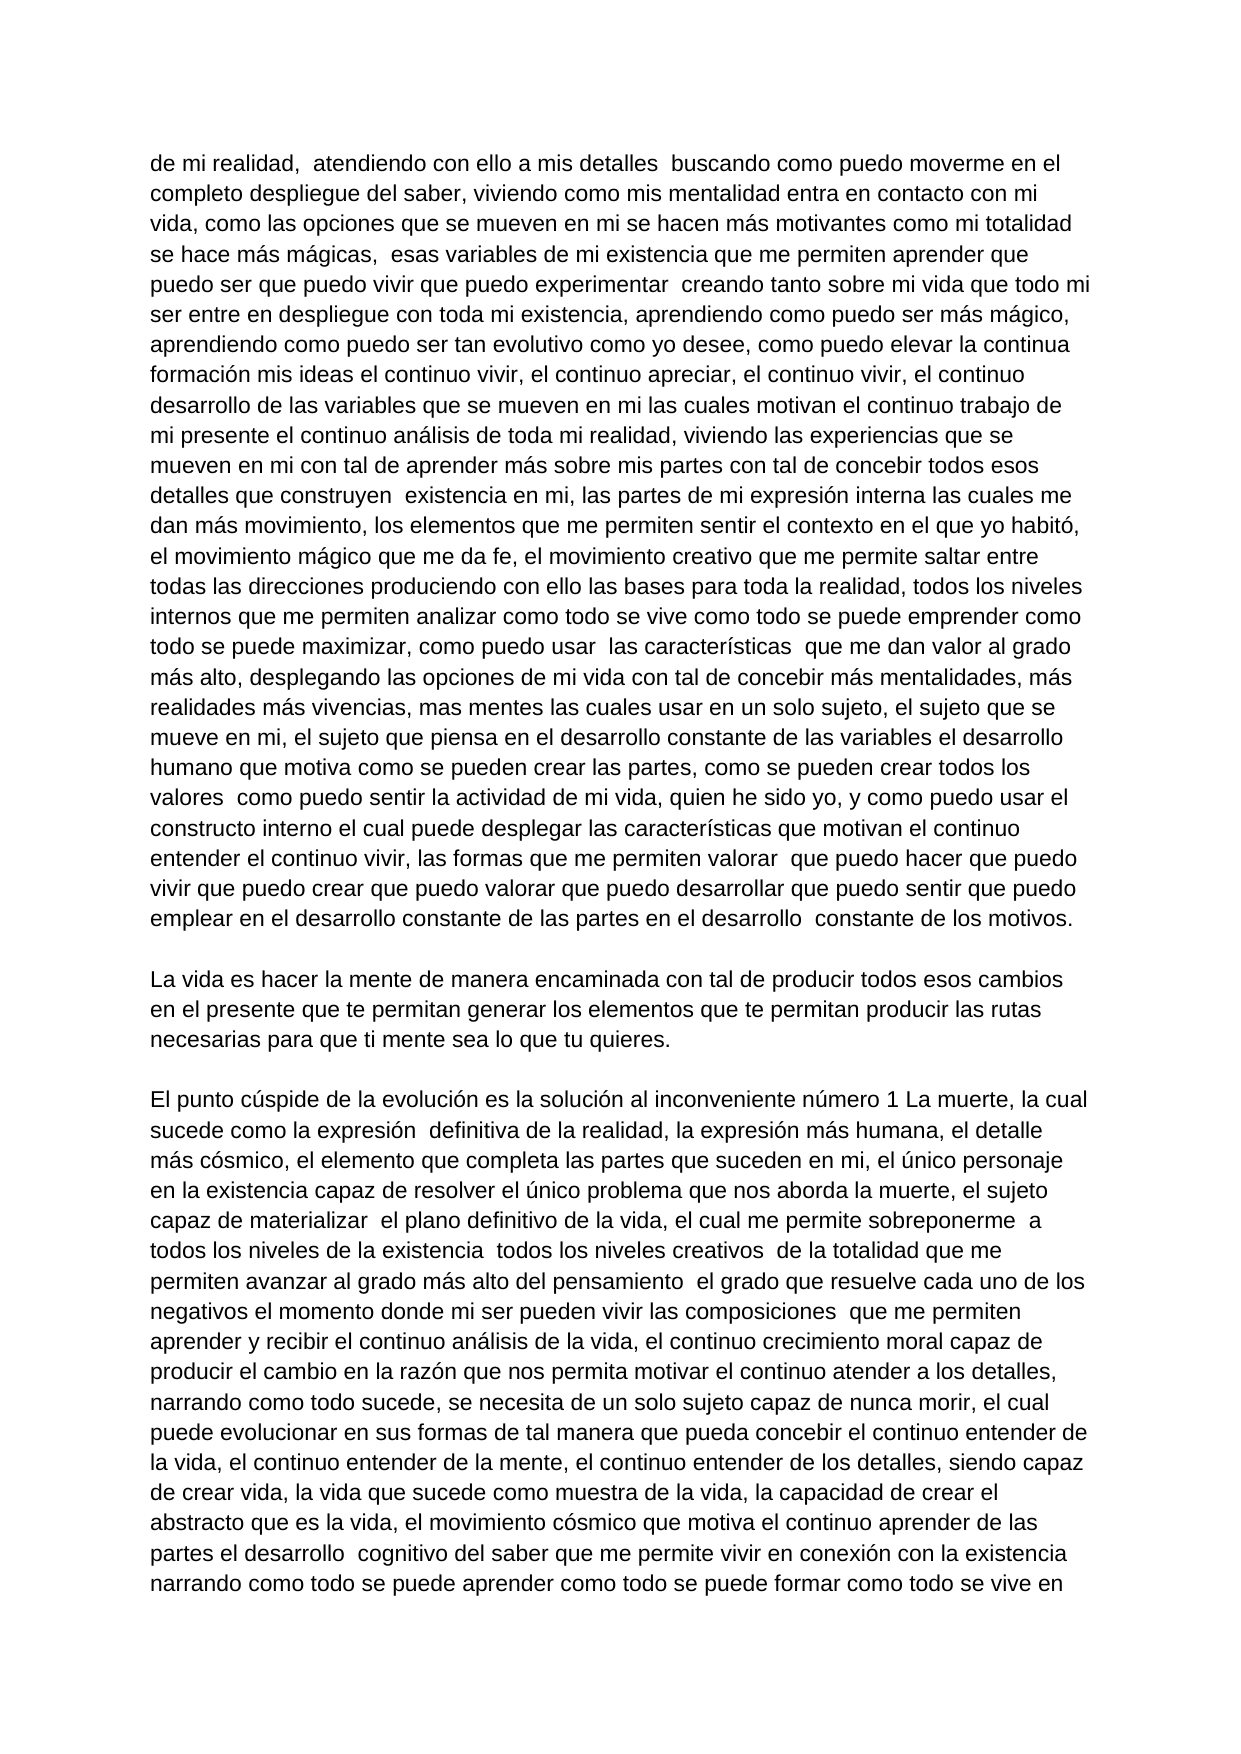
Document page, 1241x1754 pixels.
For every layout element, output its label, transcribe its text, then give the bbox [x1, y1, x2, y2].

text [150, 1086, 1090, 1596]
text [150, 150, 1090, 932]
text La vida es hacer la mente de manera encaminada con tal de producir todos esos cambios en el presente que te permitan generar los elementos que te permitan producir las rutas necesarias para que ti mente sea lo que tu quieres. [150, 966, 1090, 1052]
